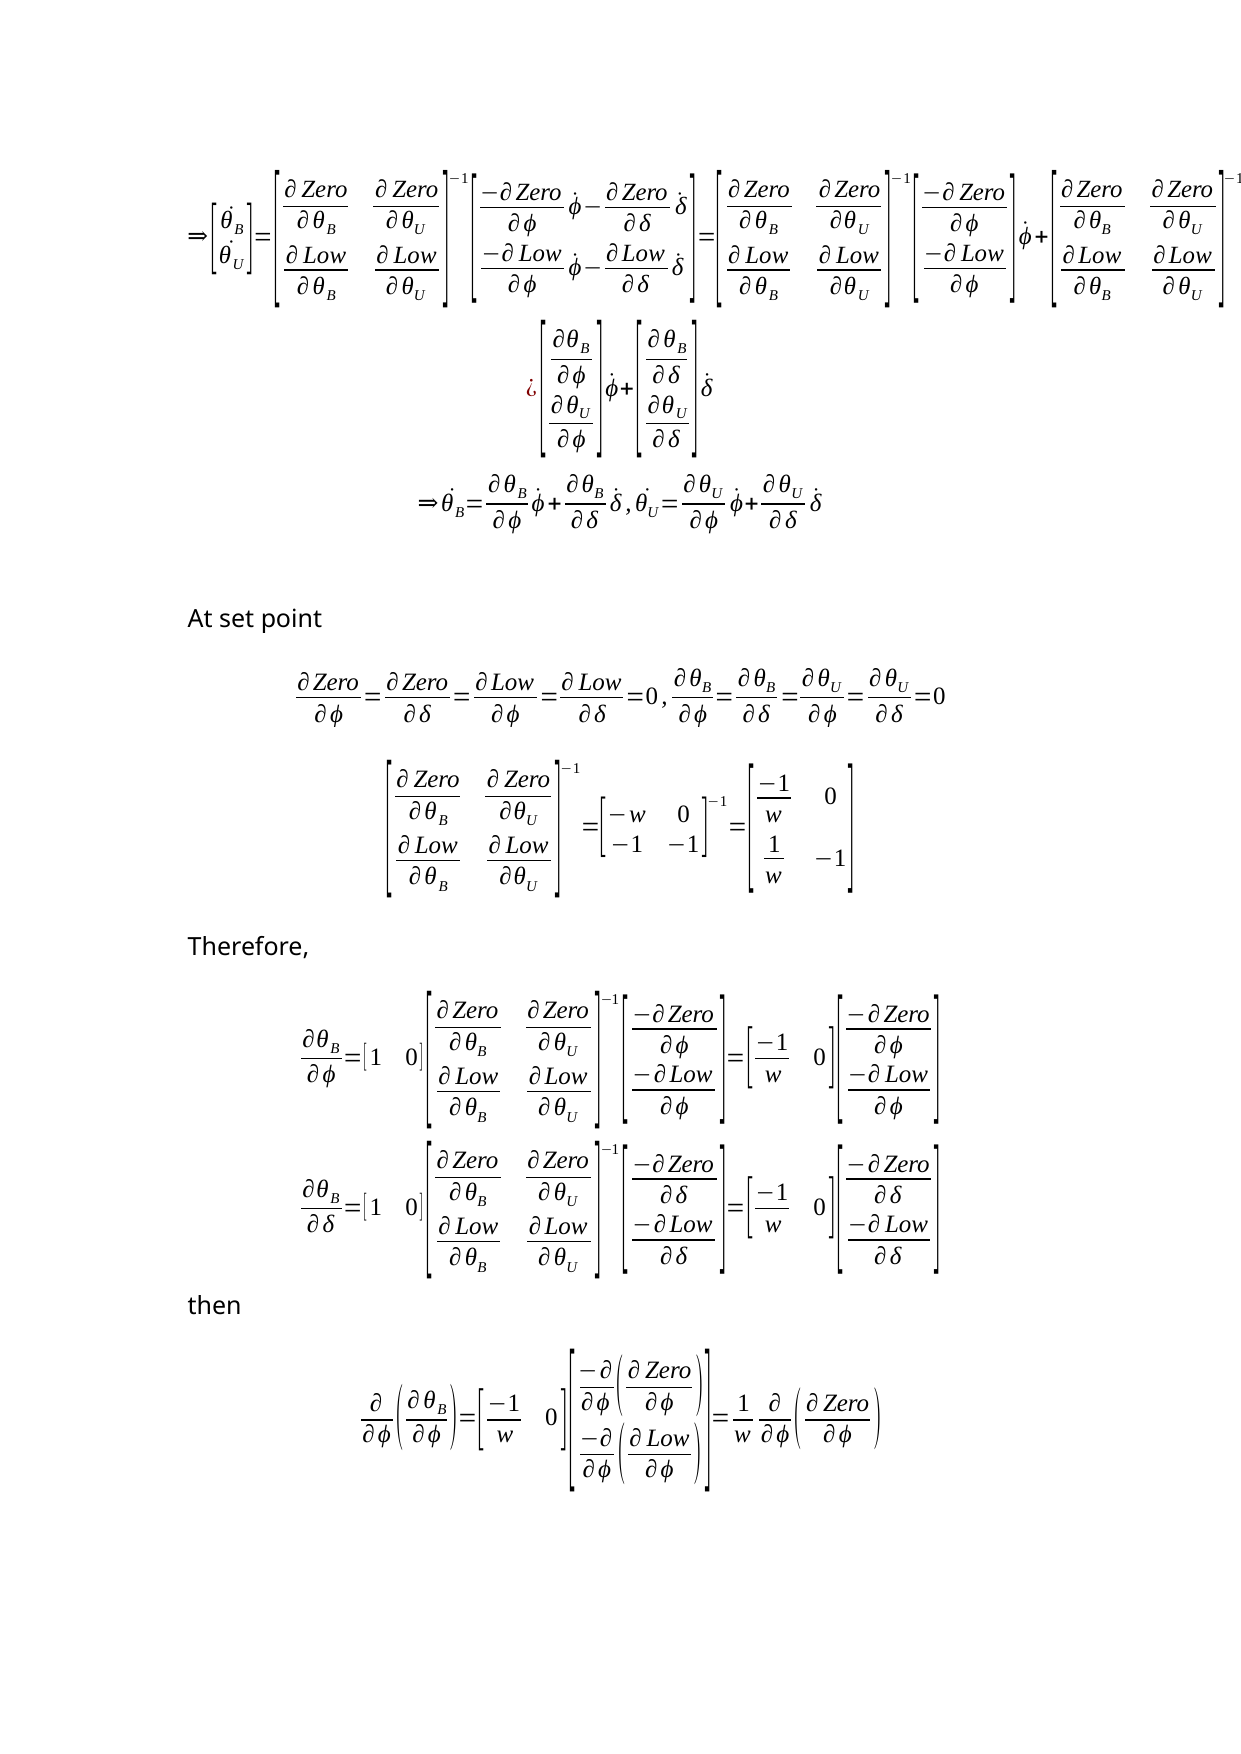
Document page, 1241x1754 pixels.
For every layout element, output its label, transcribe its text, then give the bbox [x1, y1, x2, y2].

text Therefore, [187, 927, 1053, 964]
text then [187, 1286, 1053, 1323]
text At set point [187, 599, 1053, 636]
